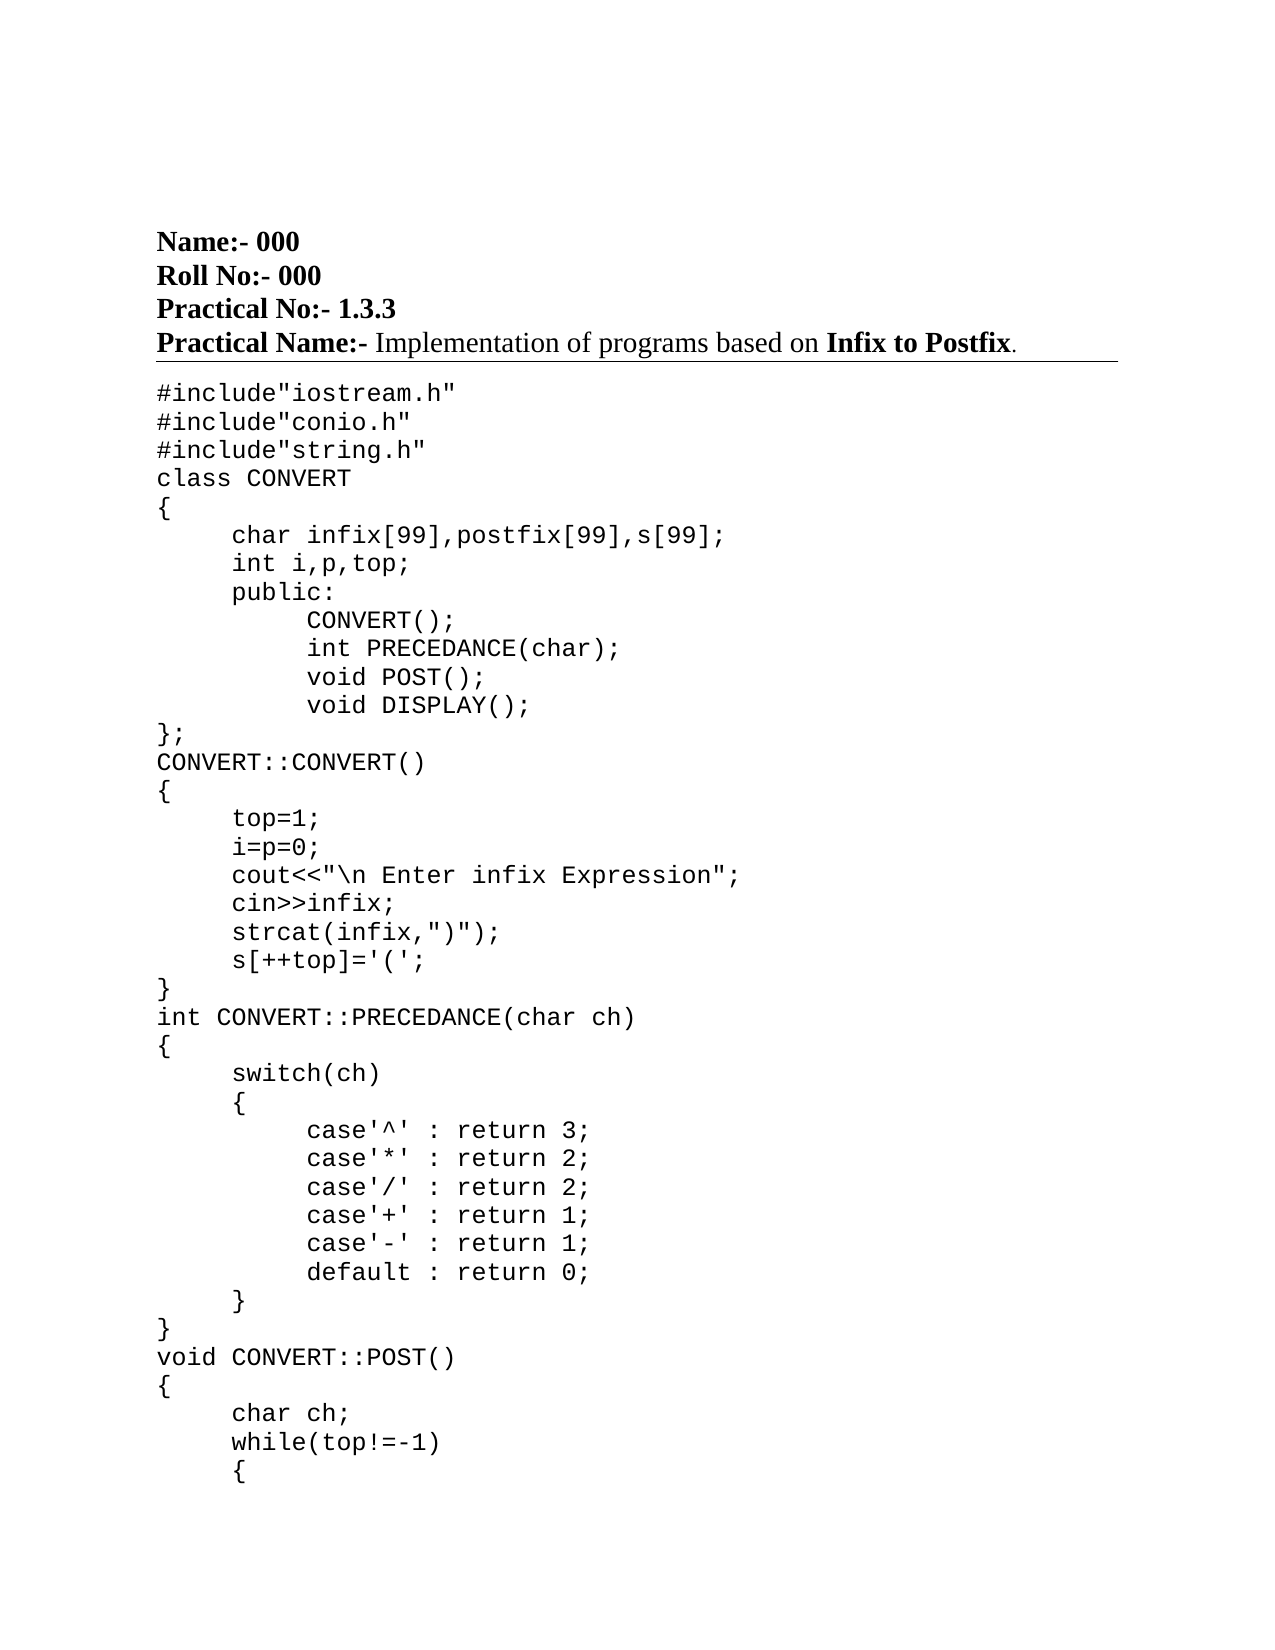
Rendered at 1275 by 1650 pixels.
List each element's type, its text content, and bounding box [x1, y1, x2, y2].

text strcat(infix,")"); [156, 919, 1118, 948]
text class CONVERT [156, 466, 1118, 494]
text top=1; [156, 806, 1118, 834]
text case'^' : return 3; [156, 1118, 1118, 1146]
text char infix[99],postfix[99],s[99]; [156, 523, 1118, 551]
text cout<<"\n Enter infix Expression"; [156, 863, 1118, 891]
text int PRECEDANCE(char); [156, 636, 1118, 664]
text }; [156, 721, 1118, 749]
text { [156, 494, 1118, 523]
text #include"string.h" [156, 438, 1118, 466]
text } [156, 1288, 1118, 1316]
text { [156, 1458, 1118, 1486]
text int CONVERT::PRECEDANCE(char ch) [156, 1004, 1118, 1033]
text case'-' : return 1; [156, 1231, 1118, 1259]
text while(top!=-1) [156, 1429, 1118, 1458]
text { [156, 1089, 1118, 1118]
text Roll No:- 000 [156, 258, 1118, 291]
text } [156, 1316, 1118, 1344]
text Name:- 000 [156, 224, 1118, 258]
text cin>>infix; [156, 891, 1118, 919]
text CONVERT(); [156, 608, 1118, 636]
text case'*' : return 2; [156, 1146, 1118, 1174]
text public: [156, 579, 1118, 608]
text int i,p,top; [156, 551, 1118, 579]
text { [156, 778, 1118, 806]
text CONVERT::CONVERT() [156, 749, 1118, 778]
text void CONVERT::POST() [156, 1344, 1118, 1373]
text void DISPLAY(); [156, 693, 1118, 721]
text Practical Name:- Implementation of programs based on Infix to Postfix. [156, 325, 1118, 361]
text void POST(); [156, 664, 1118, 693]
text i=p=0; [156, 834, 1118, 863]
text case'/' : return 2; [156, 1174, 1118, 1203]
text default : return 0; [156, 1259, 1118, 1288]
text Practical No:- 1.3.3 [156, 291, 1118, 325]
text #include"conio.h" [156, 409, 1118, 438]
text } [156, 976, 1118, 1004]
text #include"iostream.h" [156, 381, 1118, 409]
text s[++top]='('; [156, 948, 1118, 976]
text { [156, 1373, 1118, 1401]
text switch(ch) [156, 1061, 1118, 1089]
text char ch; [156, 1401, 1118, 1429]
text { [156, 1033, 1118, 1061]
text case'+' : return 1; [156, 1203, 1118, 1231]
